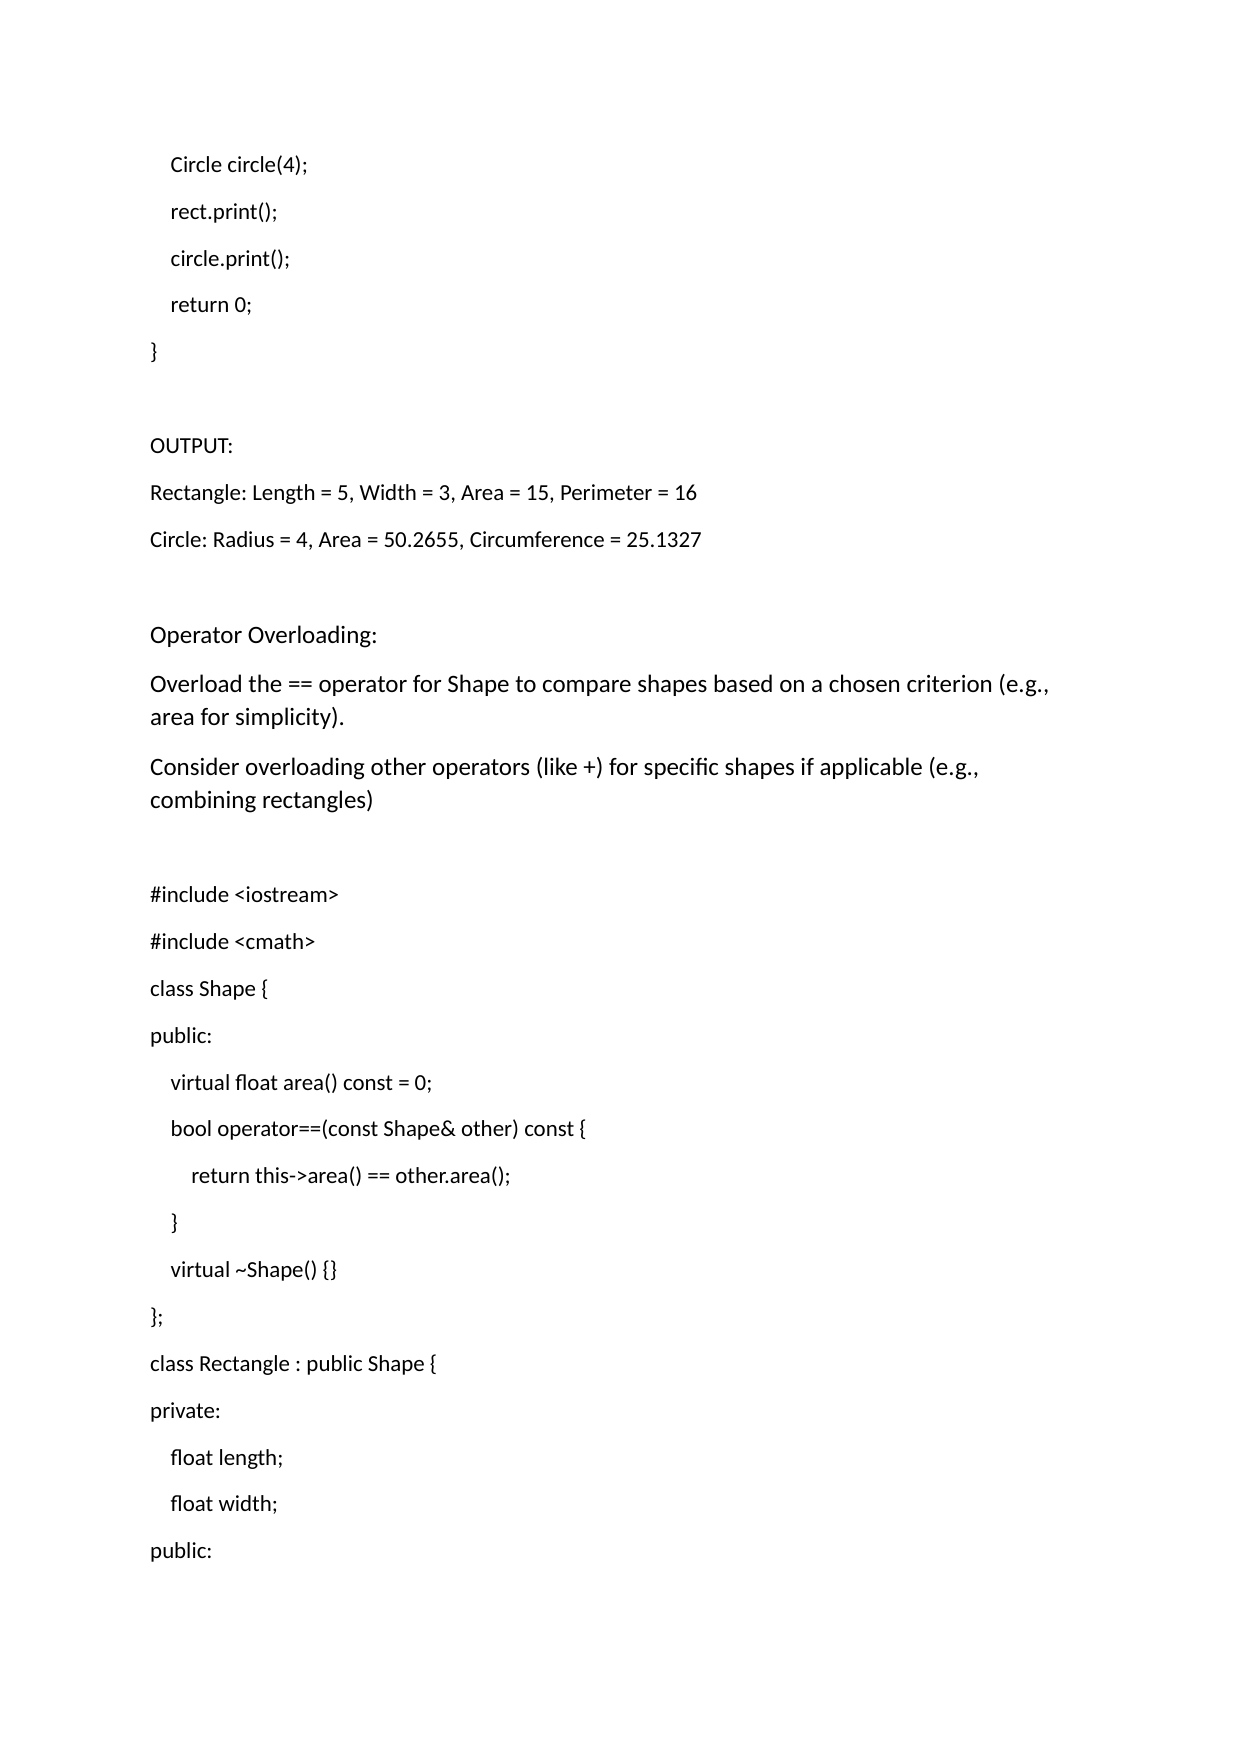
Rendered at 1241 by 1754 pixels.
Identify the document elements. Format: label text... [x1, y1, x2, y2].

text Consider overloading other operators (like +) for specific shapes if applicable (e.g., combining rectangles) [150, 751, 1090, 814]
text OUTPUT: [150, 431, 1090, 459]
text #include <iostream> [150, 880, 1090, 908]
text return this->area() == other.area(); [150, 1161, 1090, 1189]
text virtual ~Shape() {} [150, 1255, 1090, 1283]
text Rectangle: Length = 5, Width = 3, Area = 15, Perimeter = 16 [150, 478, 1090, 506]
text }; [150, 1302, 1090, 1330]
text rect.print(); [150, 197, 1090, 225]
text Circle: Radius = 4, Area = 50.2655, Circumference = 25.1327 [150, 525, 1090, 553]
text class Rectangle : public Shape { [150, 1349, 1090, 1377]
text Circle circle(4); [150, 150, 1090, 178]
text Overload the == operator for Shape to compare shapes based on a chosen criterion (e.g., area for simplicity). [150, 668, 1090, 732]
text public: [150, 1021, 1090, 1049]
text class Shape { [150, 974, 1090, 1002]
text Operator Overloading: [150, 619, 1090, 649]
text virtual float area() const = 0; [150, 1068, 1090, 1096]
text } [150, 1208, 1090, 1236]
text float width; [150, 1489, 1090, 1518]
text private: [150, 1396, 1090, 1424]
text bool operator==(const Shape& other) const { [150, 1114, 1090, 1143]
text float length; [150, 1443, 1090, 1471]
text public: [150, 1536, 1090, 1564]
text #include <cmath> [150, 927, 1090, 955]
text circle.print(); [150, 244, 1090, 272]
text } [150, 337, 1090, 366]
text return 0; [150, 291, 1090, 319]
